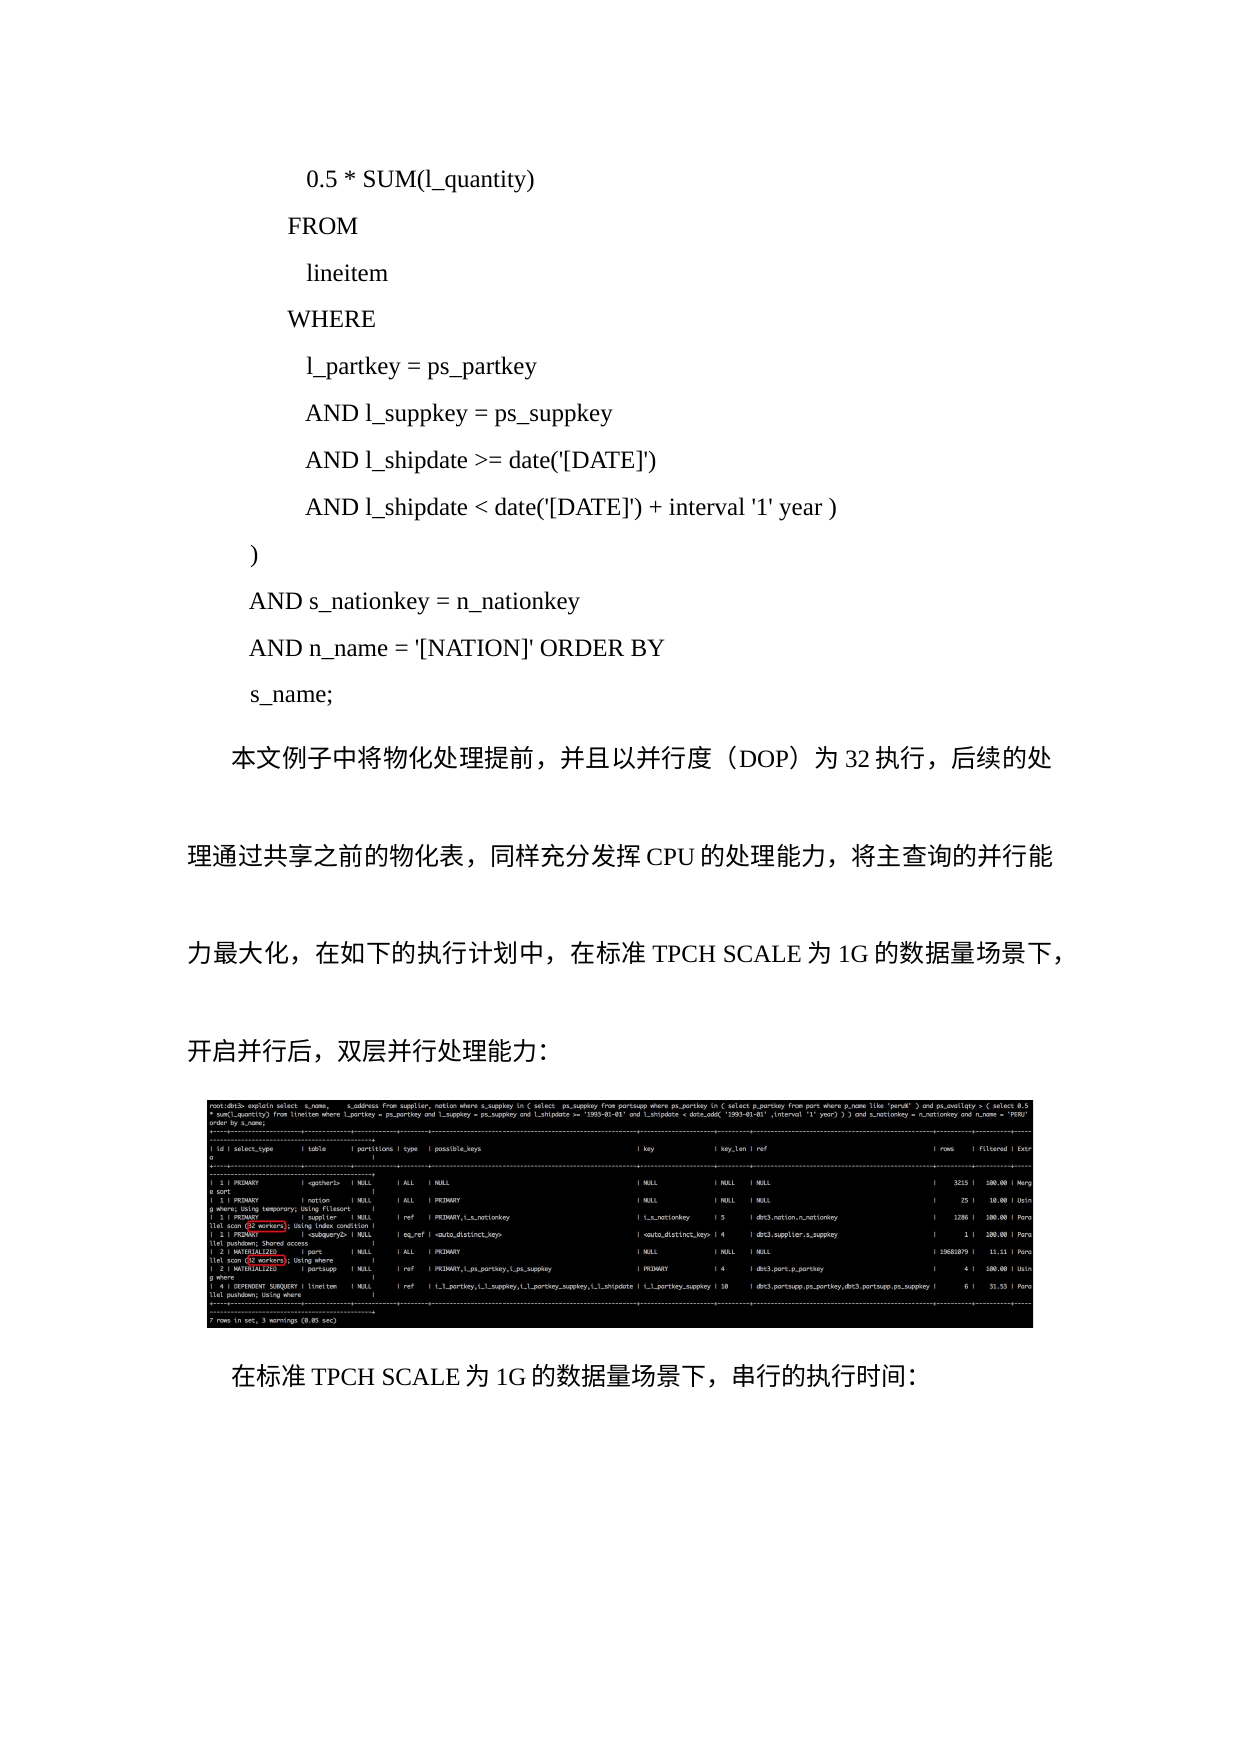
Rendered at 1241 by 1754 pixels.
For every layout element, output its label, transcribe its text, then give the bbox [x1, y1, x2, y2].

text AND l_shipdate >= date('[DATE]') [187, 443, 1053, 476]
text AND l_shipdate < date('[DATE]') + interval '1' year ) [187, 490, 1053, 523]
text s_name; [187, 678, 1053, 710]
text l_partkey = ps_partkey [187, 349, 1053, 382]
text 本文例子中将物化处理提前，并且以并行度（DOP）为32执行，后续的处理通过共享之前的物化表，同样充分发挥CPU的处理能力，将主查询的并行能力最大化，在如下的执行计划中，在标准TPCH SCALE为1G的数据量场景下，开启并行后，双层并行处理能力： [187, 724, 1053, 1082]
text 在标准TPCH SCALE为1G的数据量场景下，串行的执行时间： [187, 1342, 1053, 1407]
text AND s_nationkey = n_nationkey [187, 584, 1053, 616]
text AND n_name = '[NATION]' ORDER BY [187, 631, 1053, 663]
text FROM [187, 209, 1053, 241]
text AND l_suppkey = ps_suppkey [187, 396, 1053, 429]
text lineitem [187, 256, 1053, 288]
text 0.5 * SUM(l_quantity) [187, 162, 1053, 194]
text WHERE [187, 303, 1053, 335]
text ) [187, 537, 1053, 569]
picture [207, 1100, 1034, 1328]
